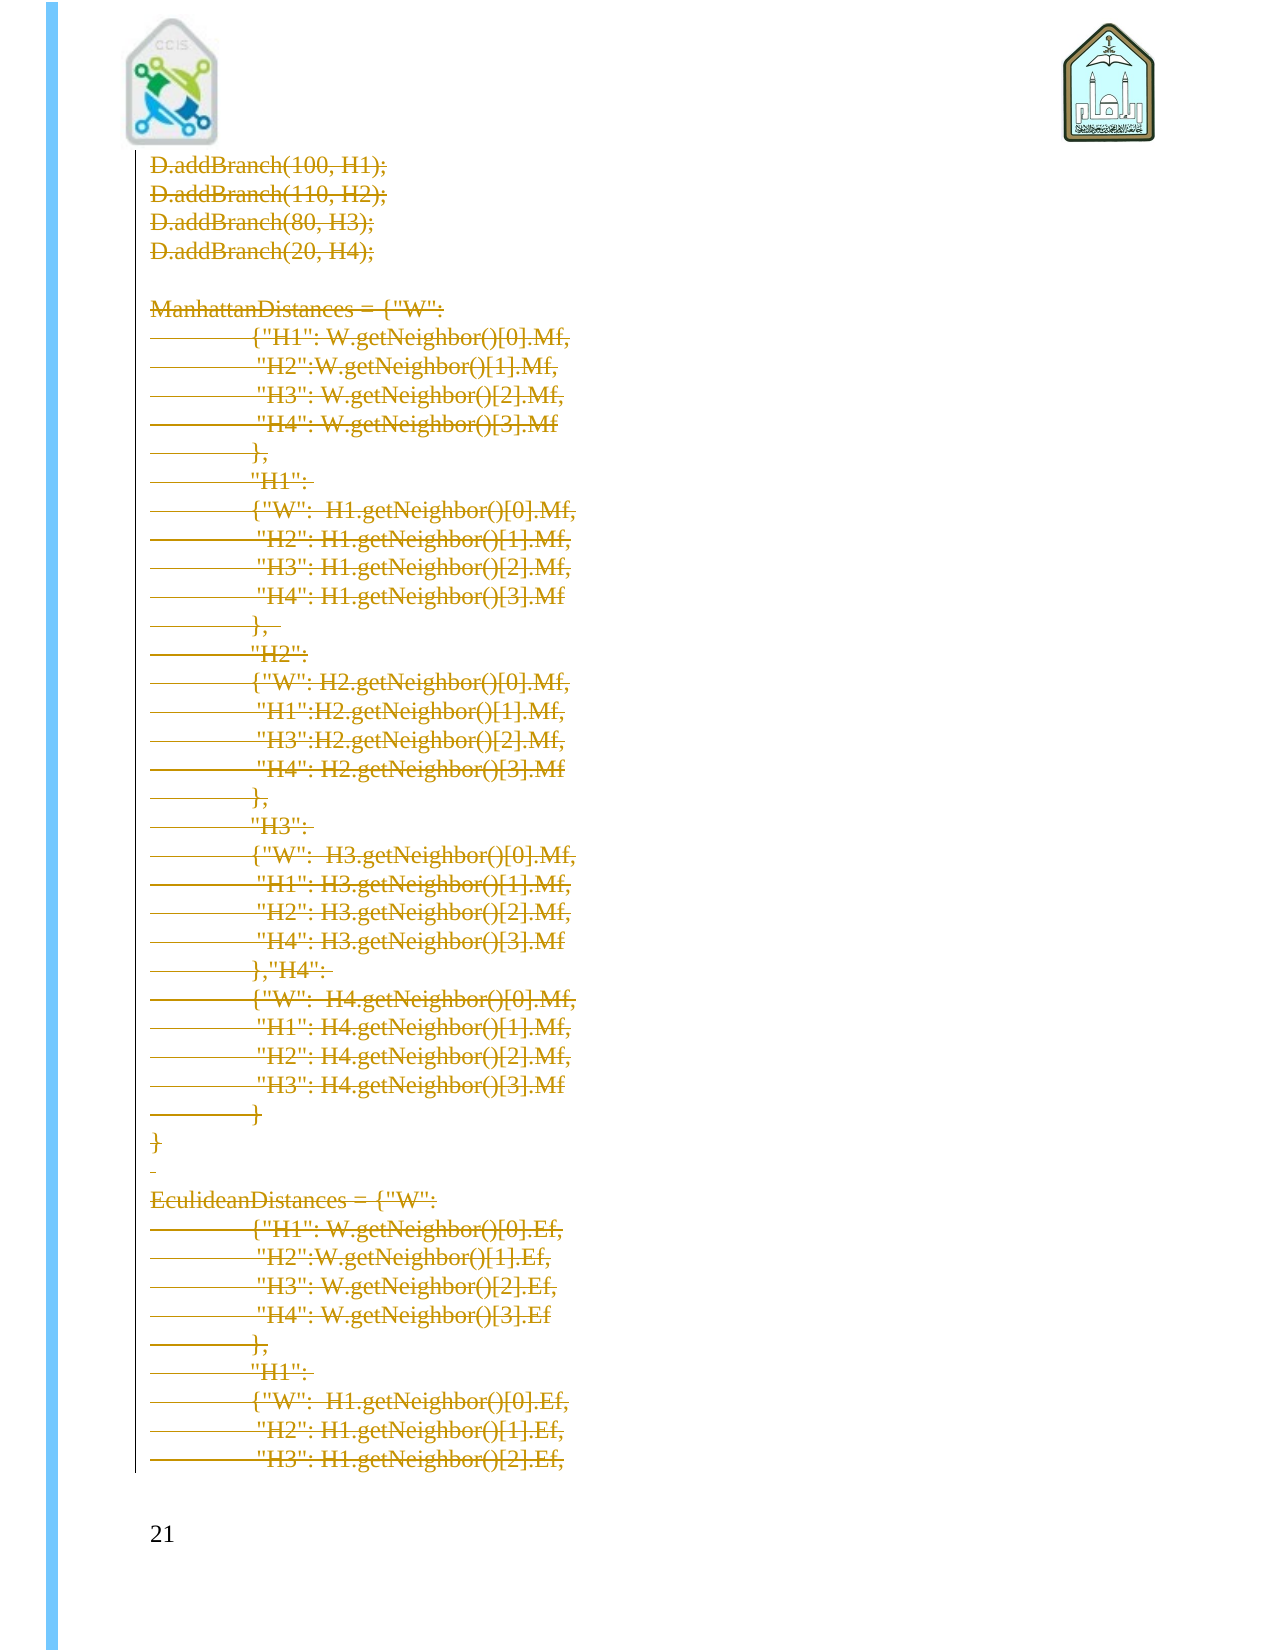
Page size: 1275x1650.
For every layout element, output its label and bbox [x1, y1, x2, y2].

picture [1061, 18, 1155, 147]
picture [120, 14, 227, 150]
